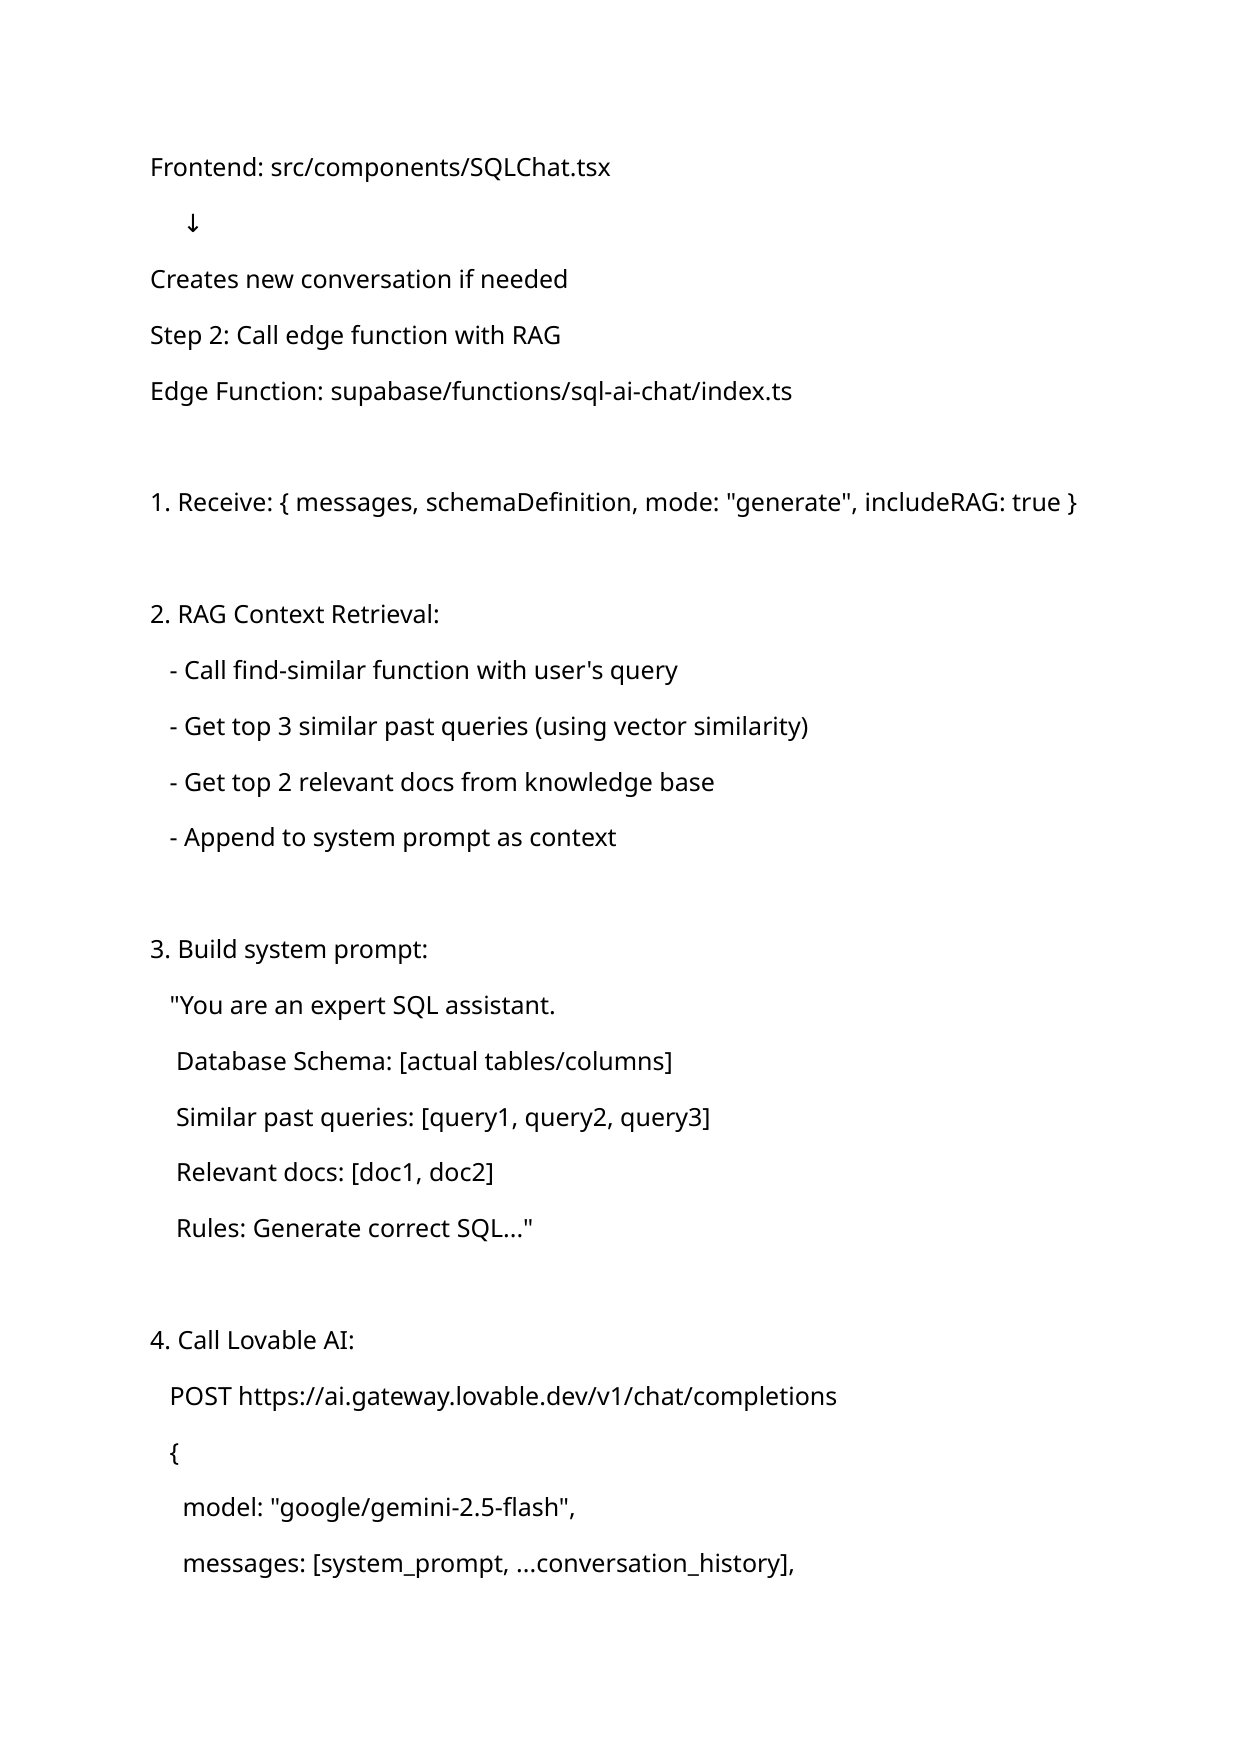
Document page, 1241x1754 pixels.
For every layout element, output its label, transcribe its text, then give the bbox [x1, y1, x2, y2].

text 1. Receive: { messages, schemaDefinition, mode: "generate", includeRAG: true } [150, 485, 1090, 519]
text Creates new conversation if needed [150, 262, 1090, 296]
text Similar past queries: [query1, query2, query3] [150, 1099, 1090, 1133]
text - Call find-similar function with user's query [150, 652, 1090, 687]
text 4. Call Lovable AI: [150, 1322, 1090, 1357]
text - Get top 3 similar past queries (using vector similarity) [150, 708, 1090, 742]
text 2. RAG Context Retrieval: [150, 597, 1090, 631]
text { [150, 1434, 1090, 1468]
text model: "google/gemini-2.5-flash", [150, 1490, 1090, 1524]
text Relevant docs: [doc1, doc2] [150, 1155, 1090, 1189]
text "You are an expert SQL assistant. [150, 987, 1090, 1022]
text ↓ [150, 206, 1090, 240]
text Frontend: src/components/SQLChat.tsx [150, 150, 1090, 184]
text Edge Function: supabase/functions/sql-ai-chat/index.ts [150, 373, 1090, 407]
text Database Schema: [actual tables/columns] [150, 1043, 1090, 1077]
text - Append to system prompt as context [150, 820, 1090, 854]
text Step 2: Call edge function with RAG [150, 317, 1090, 352]
text messages: [system_prompt, ...conversation_history], [150, 1546, 1090, 1580]
text POST https://ai.gateway.lovable.dev/v1/chat/completions [150, 1378, 1090, 1412]
text Rules: Generate correct SQL..." [150, 1211, 1090, 1245]
text 3. Build system prompt: [150, 932, 1090, 966]
text - Get top 2 relevant docs from knowledge base [150, 764, 1090, 798]
